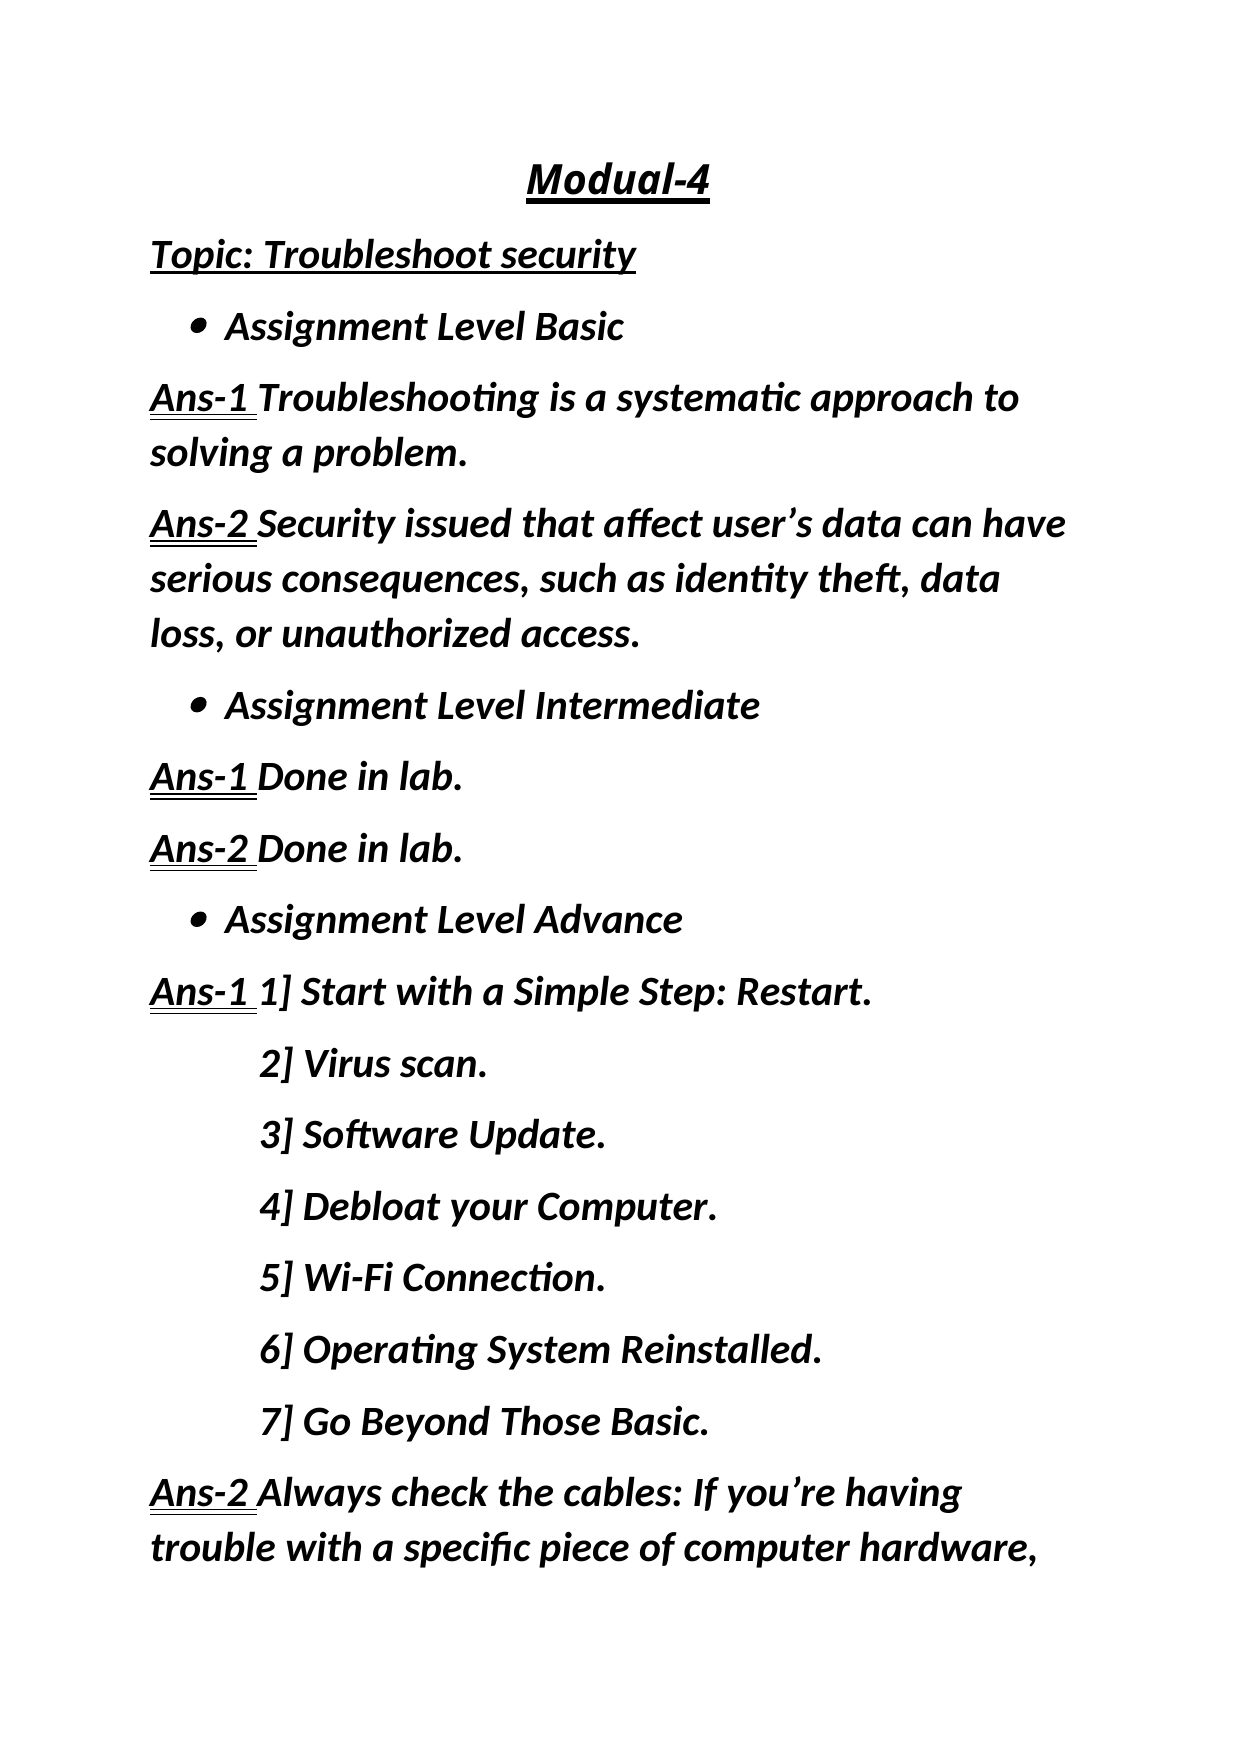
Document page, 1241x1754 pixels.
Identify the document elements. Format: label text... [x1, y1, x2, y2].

text Ans-1 Done in lab. [150, 750, 1090, 801]
text 3] Software Update. [150, 1108, 1090, 1159]
text 5] Wi-Fi Connection. [150, 1251, 1090, 1302]
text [150, 1466, 1090, 1572]
text Ans-1 Troubleshooting is a systematic approach to solving a problem. [150, 371, 1090, 477]
text 7] Go Beyond Those Basic. [150, 1394, 1090, 1445]
text Ans-2 Done in lab. [150, 822, 1090, 873]
text Modual-4 [150, 150, 1090, 207]
list Assignment Level Advance [187, 893, 1090, 944]
text Ans-2 Security issued that affect user’s data can have serious consequences, such as identity theft, data loss, or unauthorized access. [150, 497, 1090, 658]
text 6] Operating System Reinstalled. [150, 1323, 1090, 1374]
text 2] Virus scan. [150, 1037, 1090, 1087]
list Assignment Level Basic [187, 299, 1090, 350]
list Assignment Level Intermediate [187, 679, 1090, 730]
text 4] Debloat your Computer. [150, 1180, 1090, 1231]
text Topic: Troubleshoot security [150, 228, 1090, 279]
text Ans-1 1] Start with a Simple Step: Restart. [150, 965, 1090, 1016]
